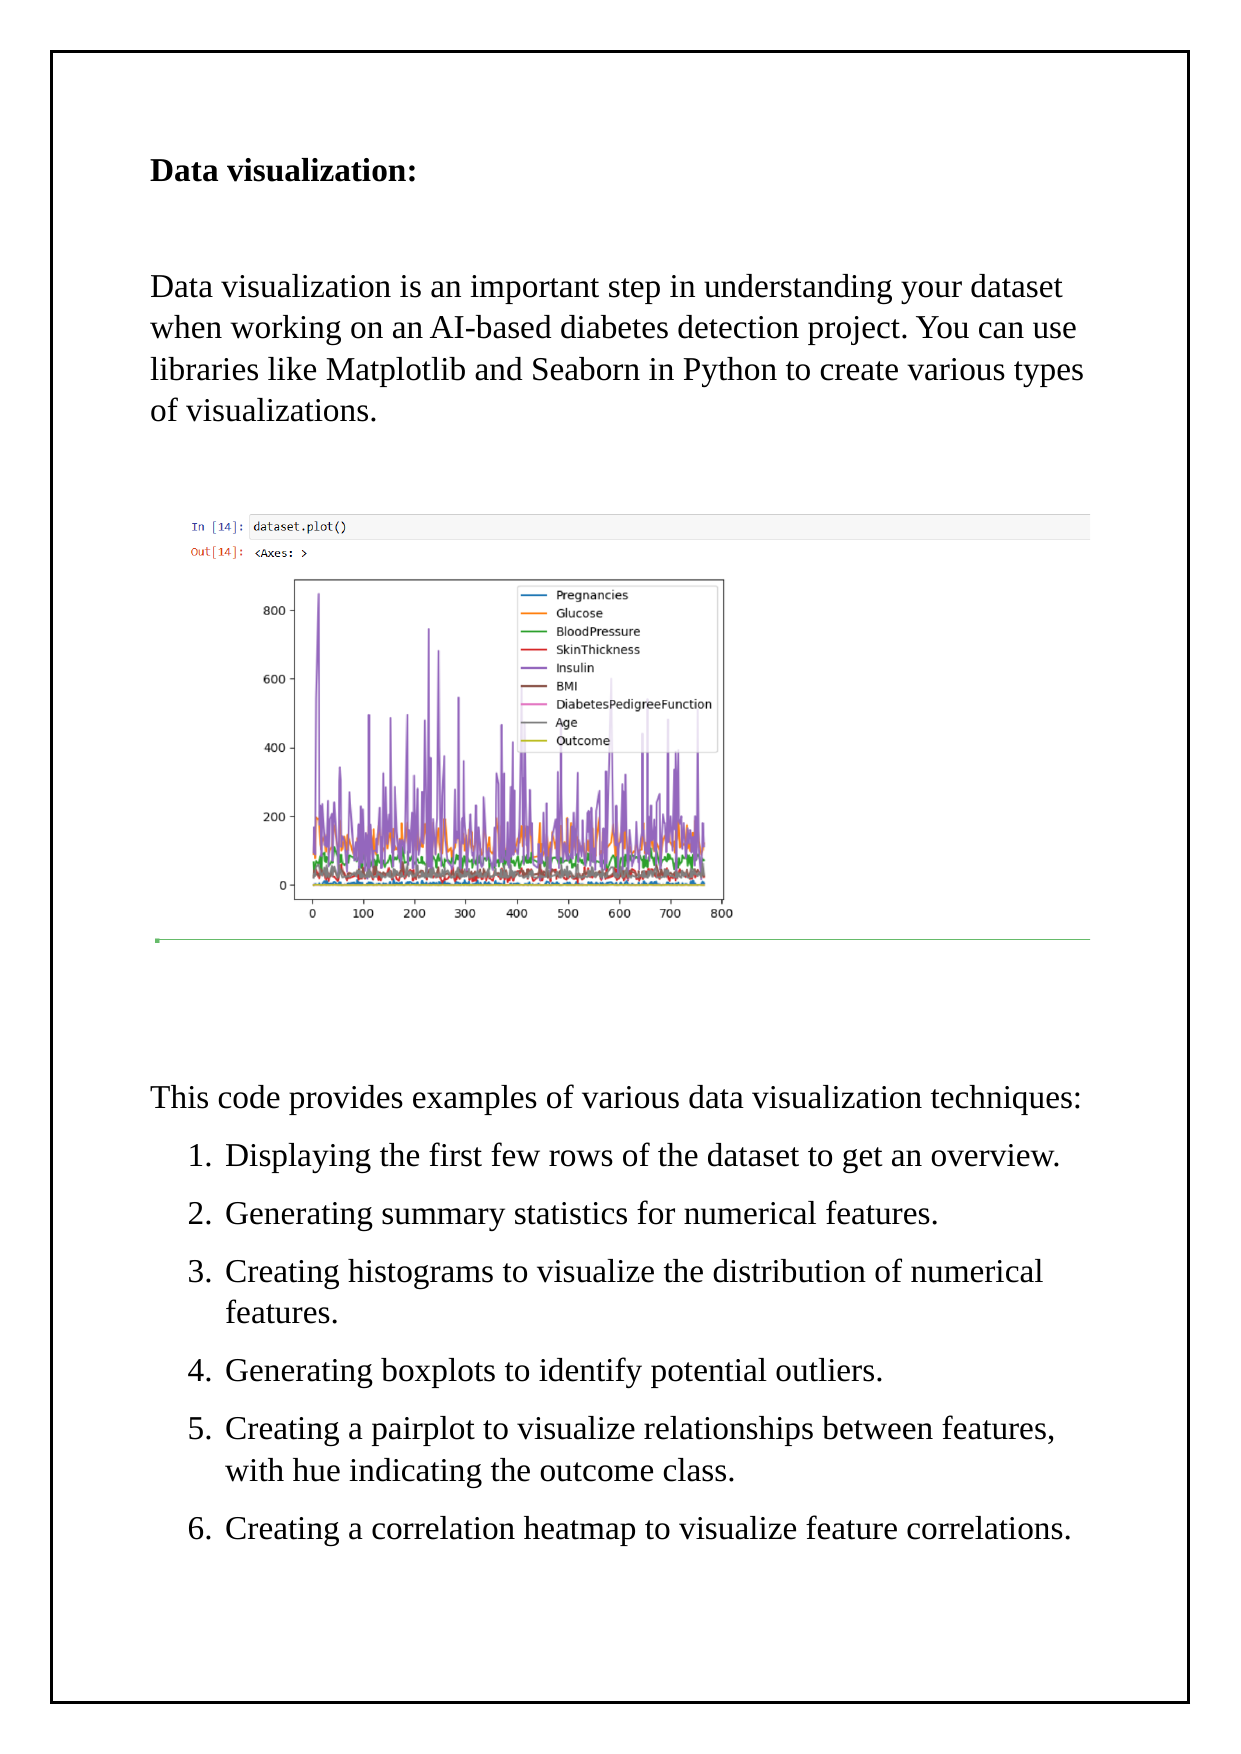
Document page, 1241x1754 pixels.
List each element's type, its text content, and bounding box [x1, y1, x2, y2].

text Data visualization is an important step in understanding your dataset when working on an AI-based diabetes detection project. You can use libraries like Matplotlib and Seaborn in Python to create various types of visualizations. [150, 266, 1090, 428]
list Generating summary statistics for numerical features. [187, 1193, 1090, 1232]
text Data visualization: [150, 150, 1090, 188]
list Generating boxplots to identify potential outliers. [187, 1351, 1090, 1389]
list Displaying the first few rows of the dataset to get an overview. [187, 1135, 1090, 1173]
list Creating histograms to visualize the distribution of numerical features. [187, 1251, 1090, 1331]
picture [150, 506, 1091, 943]
list Creating a correlation heatmap to visualize feature correlations. [187, 1508, 1090, 1546]
text This code provides examples of various data visualization techniques: [150, 1077, 1090, 1116]
list Creating a pairplot to visualize relationships between features, with hue indicating the outcome class. [187, 1409, 1090, 1488]
